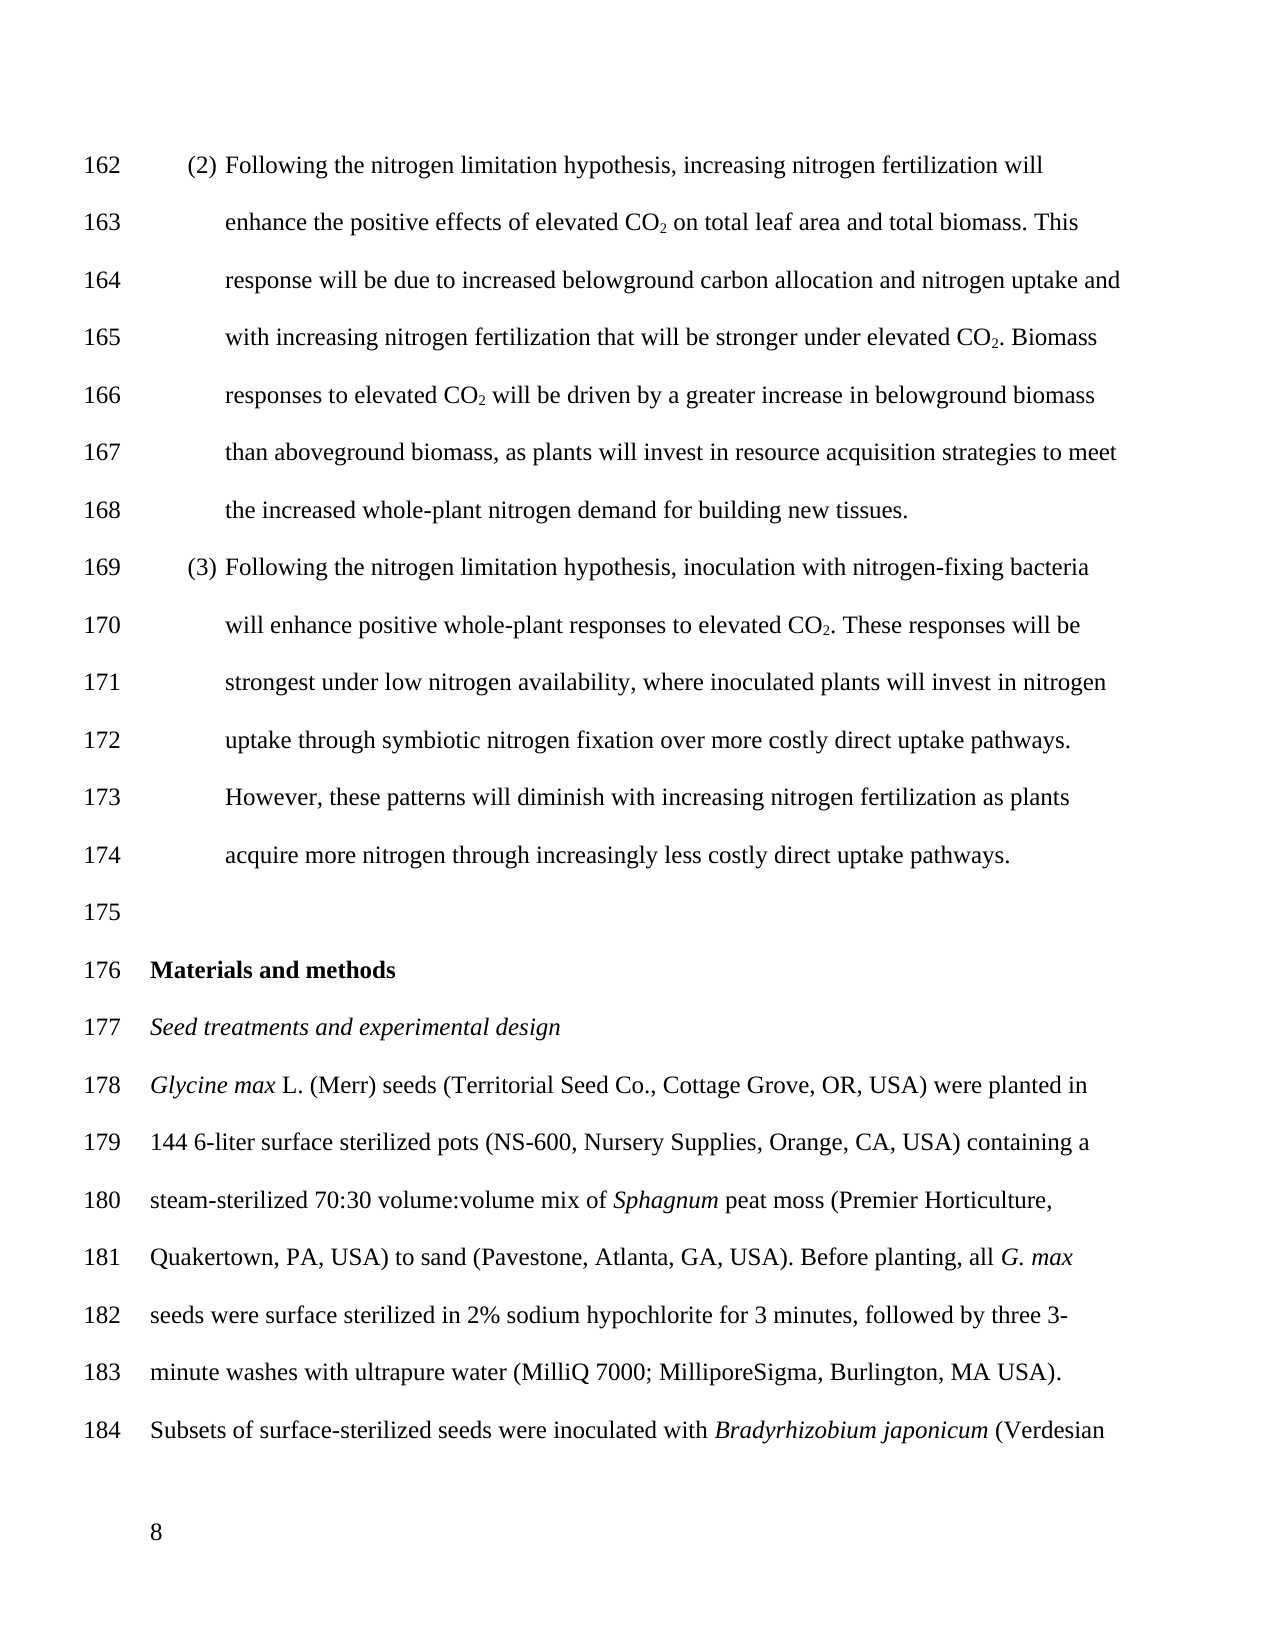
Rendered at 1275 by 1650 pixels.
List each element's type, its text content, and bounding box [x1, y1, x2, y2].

list Following the nitrogen limitation hypothesis, inoculation with nitrogen-fixing bacteria will enhance positive whole-plant responses to elevated CO2. These responses will be strongest under low nitrogen availability, where inoculated plants will invest in nitrogen uptake through symbiotic nitrogen fixation over more costly direct uptake pathways. However, these patterns will diminish with increasing nitrogen fertilization as plants acquire more nitrogen through increasingly less costly direct uptake pathways. [187, 552, 1125, 869]
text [150, 1070, 1125, 1444]
list Following the nitrogen limitation hypothesis, increasing nitrogen fertilization will enhance the positive effects of elevated CO2 on total leaf area and total biomass. This response will be due to increased belowground carbon allocation and nitrogen uptake and with increasing nitrogen fertilization that will be stronger under elevated CO2. Biomass responses to elevated CO2 will be driven by a greater increase in belowground biomass than aboveground biomass, as plants will invest in resource acquisition strategies to meet the increased whole-plant nitrogen demand for building new tissues. [187, 150, 1125, 524]
text Seed treatments and experimental design [150, 1012, 1125, 1041]
text Materials and methods [150, 955, 1125, 984]
